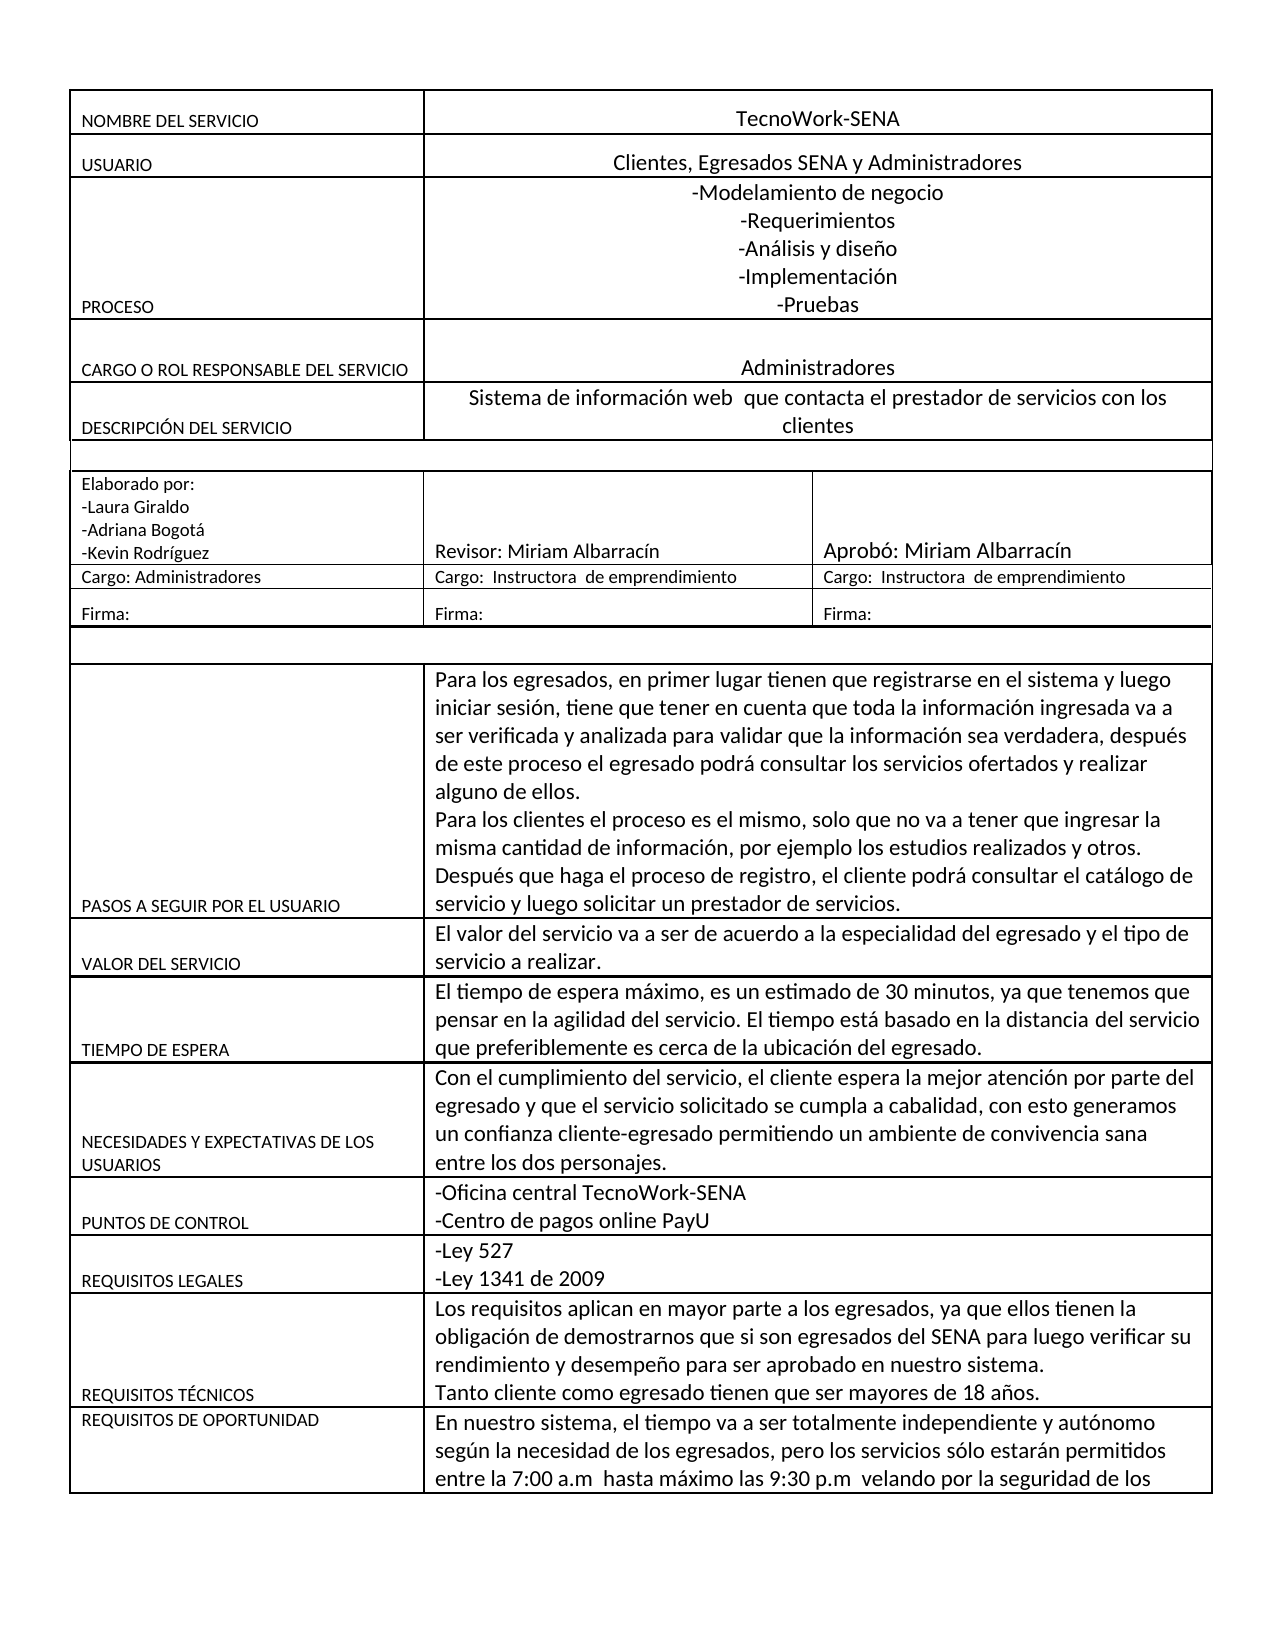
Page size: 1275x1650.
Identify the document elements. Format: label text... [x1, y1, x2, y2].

table_cell REQUISITOS LEGALES [71, 1236, 423, 1292]
table_header NOMBRE DEL SERVICIO [71, 91, 423, 132]
table_cell El valor del servicio va a ser de acuerdo a la especialidad del egresado y el tipo de servicio a realizar. [425, 919, 1211, 975]
table_cell -Oficina central TecnoWork-SENA -Centro de pagos online PayU [425, 1178, 1211, 1234]
table_cell Firma: [424, 589, 812, 625]
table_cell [71, 1408, 423, 1492]
table_cell Con el cumplimiento del servicio, el cliente espera la mejor atención por parte del egresado y que el servicio solicitado se cumpla a cabalidad, con esto generamos un confianza cliente-egresado permitiendo un ambiente de convivencia sana entre los dos personajes. [425, 1064, 1211, 1176]
table_cell El tiempo de espera máximo, es un estimado de 30 minutos, ya que tenemos que pensar en la agilidad del servicio. El tiempo está basado en la distancia del servicio que preferiblemente es cerca de la ubicación del egresado. [425, 978, 1211, 1061]
table_cell Aprobó: Miriam Albarracín [813, 472, 1211, 564]
table_cell [71, 625, 1212, 663]
table_cell Los requisitos aplican en mayor parte a los egresados, ya que ellos tienen la obligación de demostrarnos que si son egresados del SENA para luego verificar su rendimiento y desempeño para ser aprobado en nuestro sistema. Tanto cliente como egresado tienen que ser mayores de 18 años. [425, 1294, 1211, 1406]
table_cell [425, 1408, 1211, 1492]
table_cell Cargo: Instructora de emprendimiento [813, 565, 1212, 588]
table_cell NECESIDADES Y EXPECTATIVAS DE LOS USUARIOS [71, 1064, 423, 1176]
table_cell DESCRIPCIÓN DEL SERVICIO [71, 383, 423, 439]
table_cell Firma: [71, 589, 423, 625]
table_cell Revisor: Miriam Albarracín [424, 472, 812, 564]
table_cell CARGO O ROL RESPONSABLE DEL SERVICIO [71, 320, 423, 381]
table_cell VALOR DEL SERVICIO [71, 919, 423, 975]
table_cell USUARIO [71, 135, 423, 176]
table_cell Cargo: Administradores [71, 565, 423, 588]
table_cell Elaborado por: -Laura Giraldo -Adriana Bogotá -Kevin Rodríguez [71, 471, 423, 564]
table_cell Firma: [813, 588, 1212, 625]
table_cell -Ley 527 -Ley 1341 de 2009 [425, 1236, 1211, 1292]
table_cell PUNTOS DE CONTROL [71, 1178, 423, 1234]
table_cell [71, 440, 1212, 470]
table_cell REQUISITOS TÉCNICOS [71, 1294, 423, 1406]
table_cell PASOS A SEGUIR POR EL USUARIO [71, 665, 423, 917]
table_cell Administradores [425, 320, 1211, 381]
table_cell TIEMPO DE ESPERA [71, 978, 423, 1061]
table_cell Cargo: Instructora de emprendimiento [424, 565, 812, 588]
table_cell Para los egresados, en primer lugar tienen que registrarse en el sistema y luego iniciar sesión, tiene que tener en cuenta que toda la información ingresada va a ser verificada y analizada para validar que la información sea verdadera, después de este proceso el egresado podrá consultar los servicios ofertados y realizar alguno de ellos. Para los clientes el proceso es el mismo, solo que no va a tener que ingresar la misma cantidad de información, por ejemplo los estudios realizados y otros. Después que haga el proceso de registro, el cliente podrá consultar el catálogo de servicio y luego solicitar un prestador de servicios. [425, 665, 1211, 917]
table_cell Clientes, Egresados SENA y Administradores [425, 135, 1211, 176]
table_header TecnoWork-SENA [425, 91, 1211, 132]
table_cell PROCESO [71, 178, 423, 318]
table_cell -Modelamiento de negocio -Requerimientos -Análisis y diseño -Implementación -Pruebas [425, 178, 1211, 318]
table_cell Sistema de información web que contacta el prestador de servicios con los clientes [425, 383, 1211, 439]
